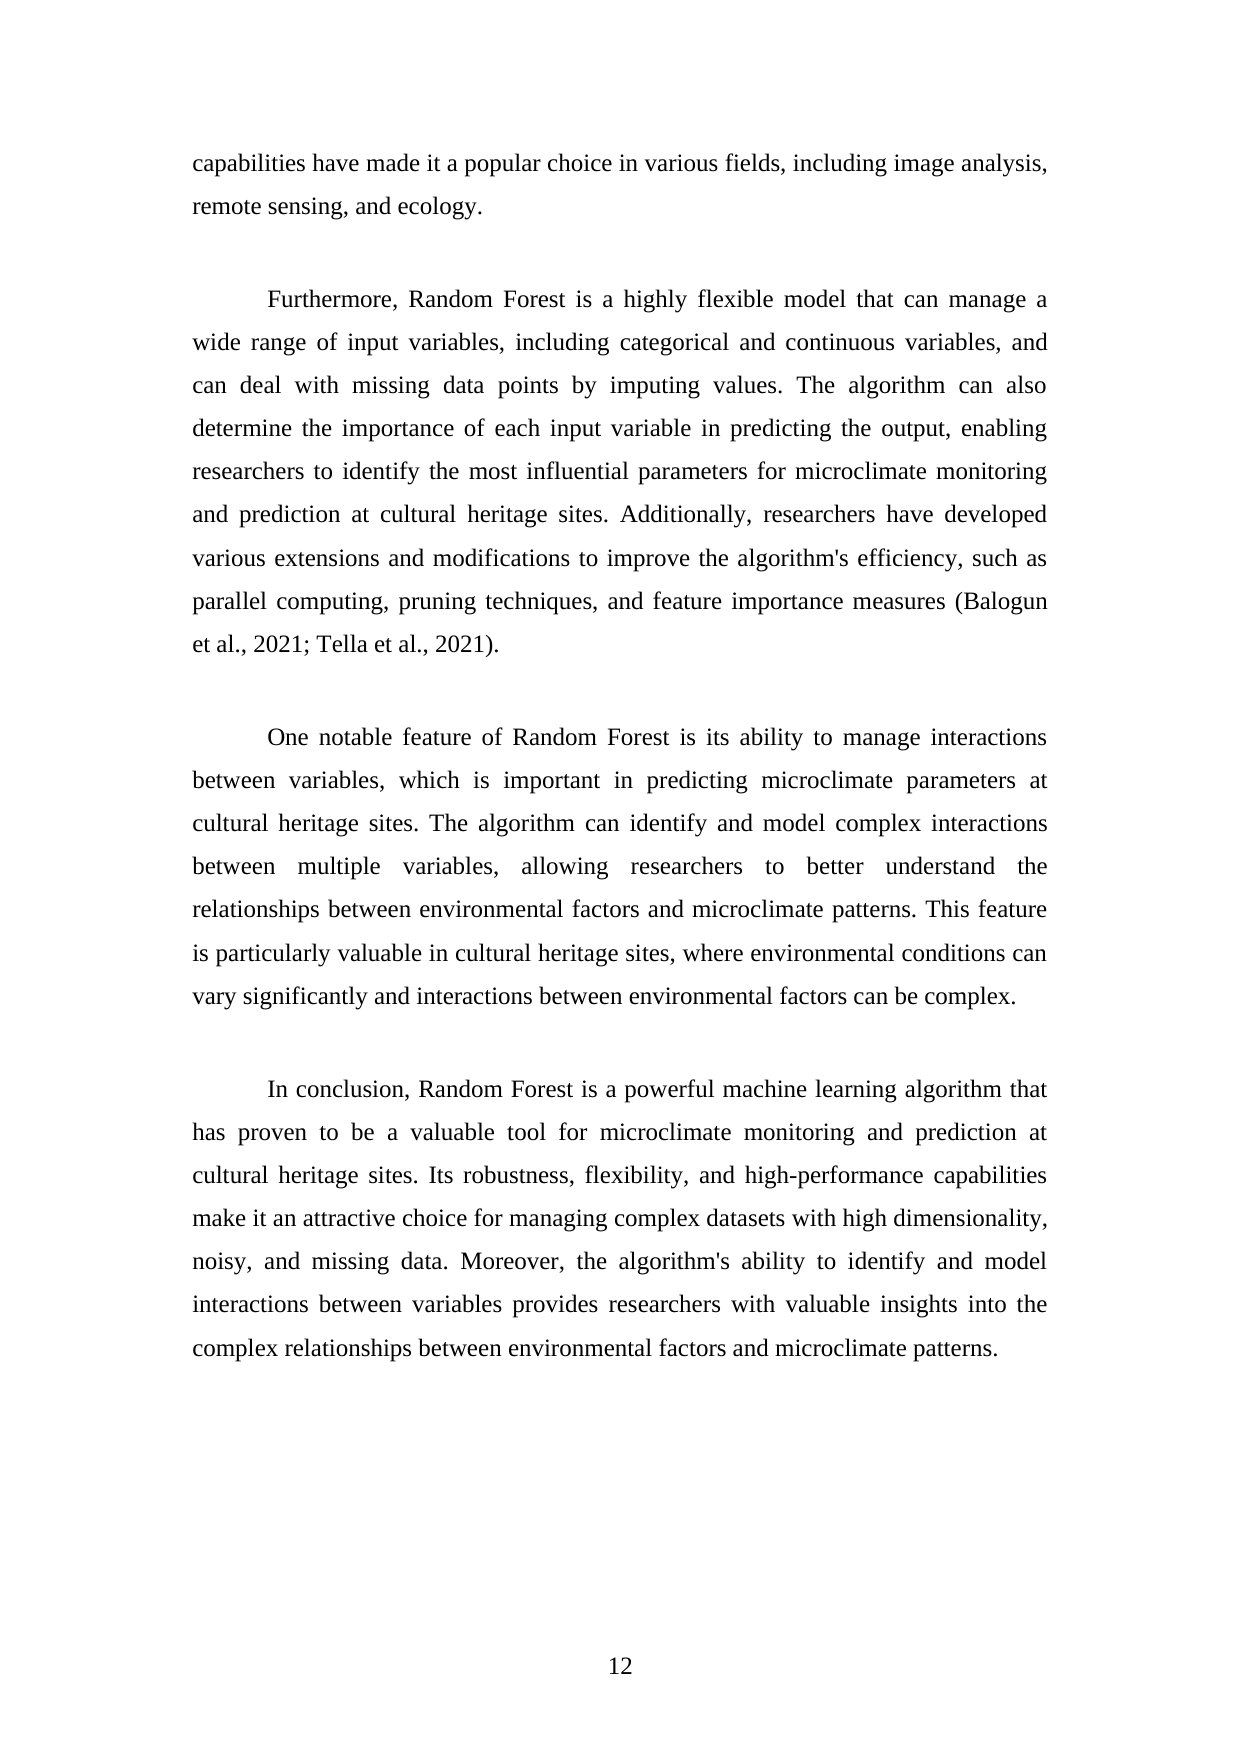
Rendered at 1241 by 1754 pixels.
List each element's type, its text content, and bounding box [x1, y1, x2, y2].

text In conclusion, Random Forest is a powerful machine learning algorithm that has proven to be a valuable tool for microclimate monitoring and prediction at cultural heritage sites. Its robustness, flexibility, and high-performance capabilities make it an attractive choice for managing complex datasets with high dimensionality, noisy, and missing data. Moreover, the algorithm's ability to identify and model interactions between variables provides researchers with valuable insights into the complex relationships between environmental factors and microclimate patterns. [192, 1074, 1048, 1361]
text One notable feature of Random Forest is its ability to manage interactions between variables, which is important in predicting microclimate parameters at cultural heritage sites. The algorithm can identify and model complex interactions between multiple variables, allowing researchers to better understand the relationships between environmental factors and microclimate patterns. This feature is particularly valuable in cultural heritage sites, where environmental conditions can vary significantly and interactions between environmental factors can be complex. [192, 722, 1048, 1009]
text Furthermore, Random Forest is a highly flexible model that can manage a wide range of input variables, including categorical and continuous variables, and can deal with missing data points by imputing values. The algorithm can also determine the importance of each input variable in predicting the output, enabling researchers to identify the most influential parameters for microclimate monitoring and prediction at cultural heritage sites. Additionally, researchers have developed various extensions and modifications to improve the algorithm's efficiency, such as parallel computing, pruning techniques, and feature importance measures (Balogun et al., 2021; Tella et al., 2021). [192, 284, 1048, 658]
